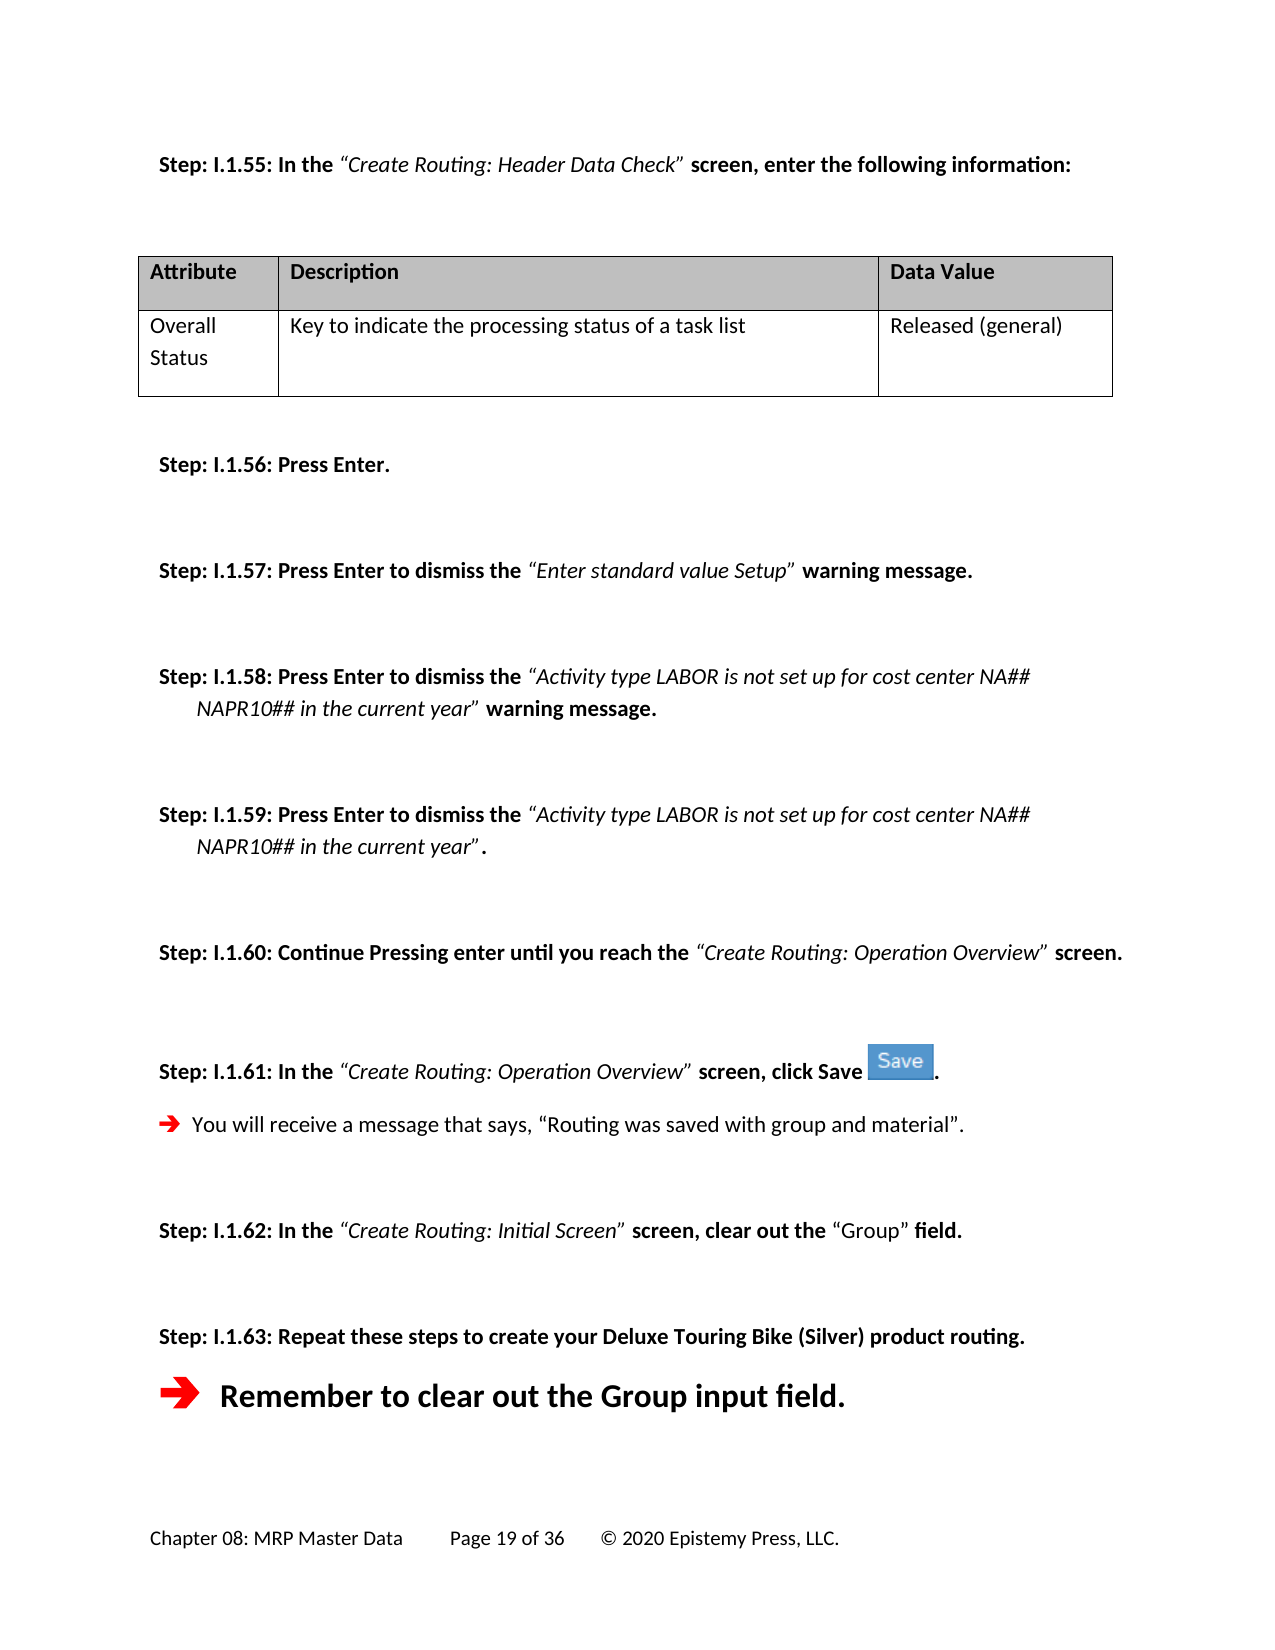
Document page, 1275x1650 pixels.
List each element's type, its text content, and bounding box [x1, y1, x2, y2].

text Press Enter to dismiss the “Enter standard value Setup” warning message. [159, 556, 1125, 584]
table_header Data Value [879, 257, 1112, 310]
text You will receive a message that says, “Routing was saved with group and material”. [157, 1110, 1125, 1138]
table_cell Released (general) [879, 311, 1112, 396]
text Repeat these steps to create your Deluxe Touring Bike (Silver) product routing. [159, 1322, 1125, 1350]
text In the “Create Routing: Operation Overview” screen, click Save . [159, 1044, 1125, 1085]
table_cell Key to indicate the processing status of a task list [279, 311, 878, 396]
table_header Description [279, 257, 878, 310]
text In the “Create Routing: Header Data Check” screen, enter the following information: [159, 150, 1125, 178]
text Press Enter. [159, 450, 1125, 478]
text Remember to clear out the Group input field. [157, 1375, 1125, 1417]
picture [867, 1044, 934, 1080]
text Press Enter to dismiss the “Activity type LABOR is not set up for cost center NA## NAPR10## in the current year”. [159, 800, 1125, 860]
text In the “Create Routing: Initial Screen” screen, clear out the “Group” field. [159, 1216, 1125, 1244]
text Press Enter to dismiss the “Activity type LABOR is not set up for cost center NA## NAPR10## in the current year” warning message. [159, 662, 1125, 722]
table_header Attribute [139, 257, 278, 310]
text Continue Pressing enter until you reach the “Create Routing: Operation Overview” screen. [159, 938, 1125, 966]
table_cell Overall Status [139, 311, 278, 396]
